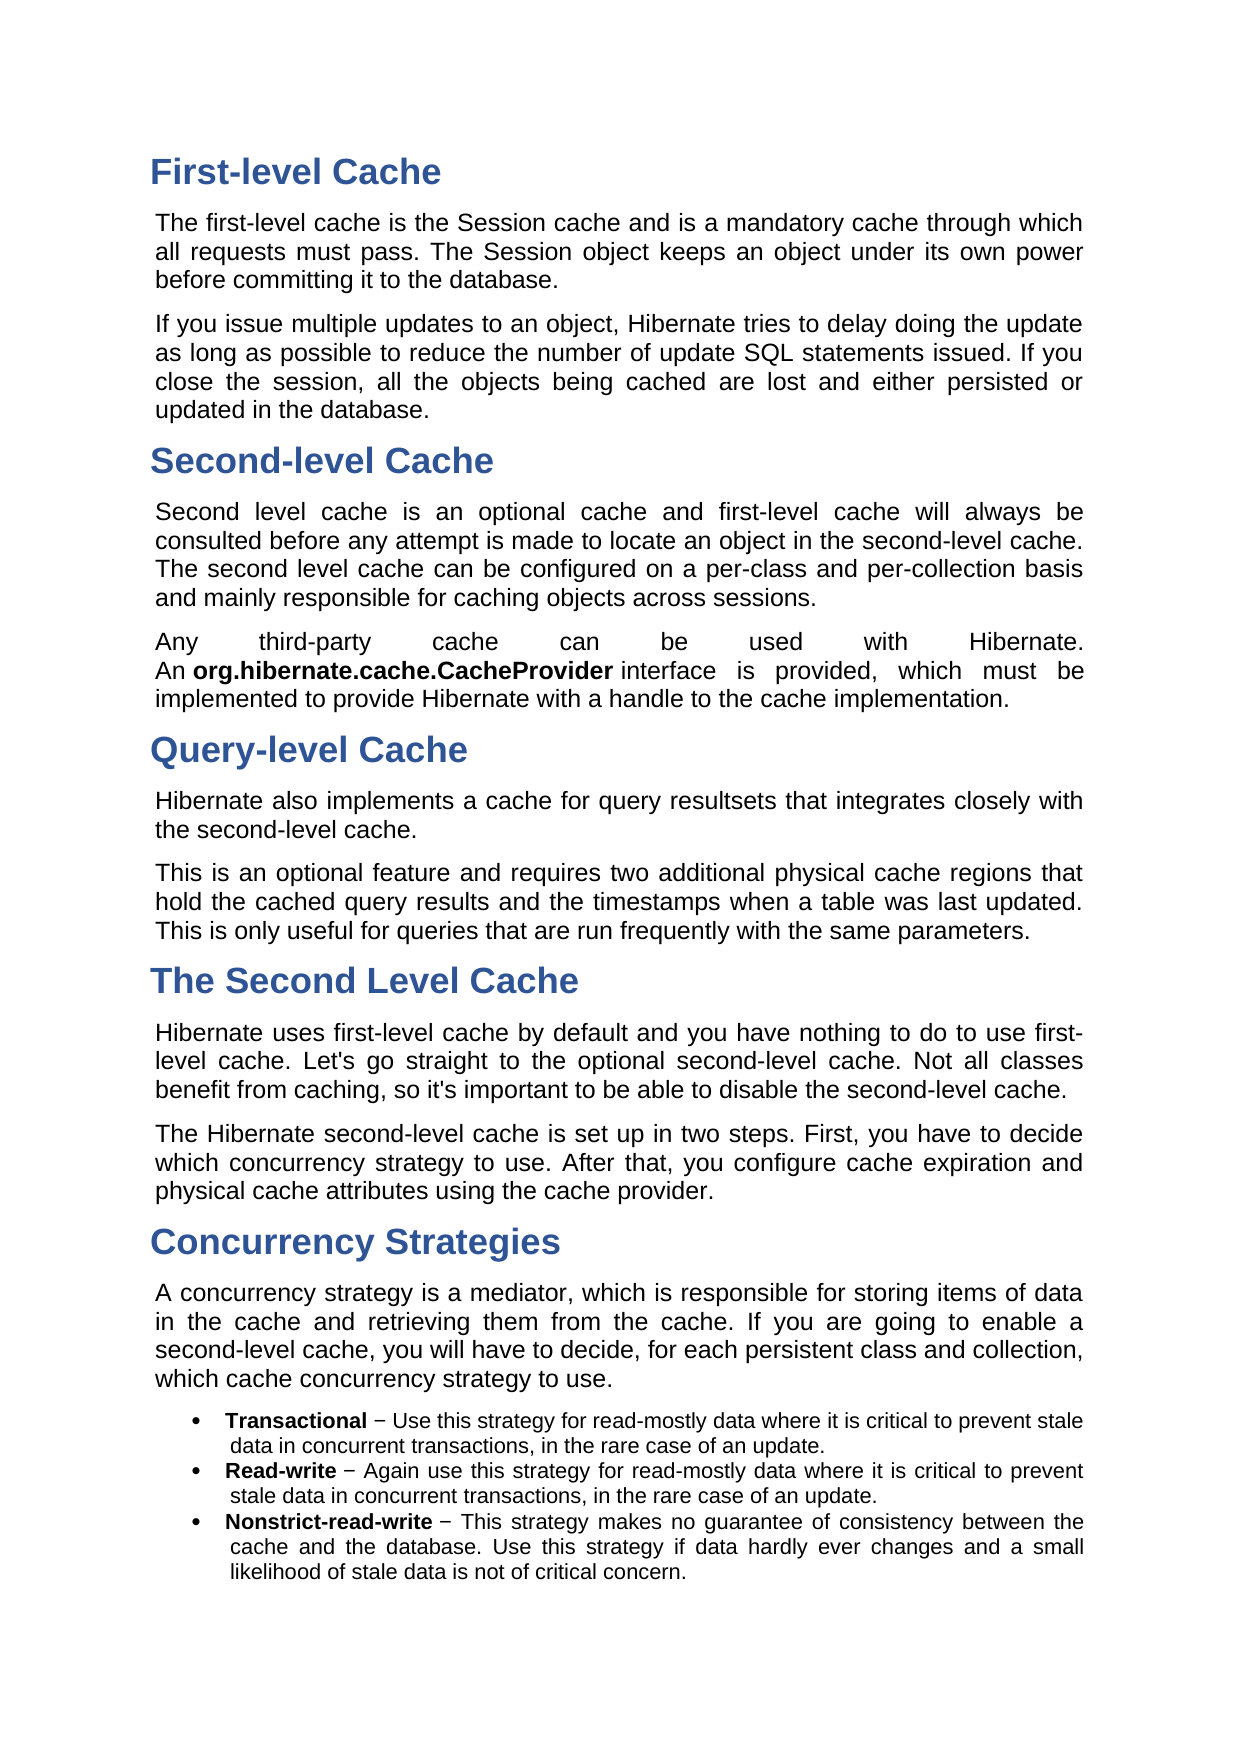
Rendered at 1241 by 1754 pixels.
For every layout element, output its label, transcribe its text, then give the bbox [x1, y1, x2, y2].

list Read-write − Again use this strategy for read-mostly data where it is critical to prevent stale data in concurrent transactions, in the rare case of an update. [192, 1458, 1085, 1509]
text Hibernate also implements a cache for query resultsets that integrates closely with the second-level cache. [155, 786, 1085, 843]
text Any third-party cache can be used with Hibernate. An org.hibernate.cache.CacheProvider interface is provided, which must be implemented to provide Hibernate with a handle to the cache implementation. [155, 627, 1085, 713]
text The Hibernate second-level cache is set up in two steps. First, you have to decide which concurrency strategy to use. After that, you configure cache expiration and physical cache attributes using the cache provider. [155, 1119, 1085, 1205]
text Second level cache is an optional cache and first-level cache will always be consulted before any attempt is made to locate an object in the second-level cache. The second level cache can be configured on a per-class and per-collection basis and mainly responsible for caching objects across sessions. [155, 497, 1085, 612]
list Transactional − Use this strategy for read-mostly data where it is critical to prevent stale data in concurrent transactions, in the rare case of an update. [192, 1408, 1085, 1458]
list Nonstrict-read-write − This strategy makes no guarantee of consistency between the cache and the database. Use this strategy if data hardly ever changes and a small likelihood of stale data is not of critical concern. [192, 1509, 1085, 1584]
subtitle Query-level Cache [150, 728, 1090, 770]
subtitle Concurrency Strategies [150, 1220, 1090, 1262]
text This is an optional feature and requires two additional physical cache regions that hold the cached query results and the timestamps when a table was last updated. This is only useful for queries that are run frequently with the same parameters. [155, 858, 1085, 945]
text A concurrency strategy is a mediator, which is responsible for storing items of data in the cache and retrieving them from the cache. If you are going to enable a second-level cache, you will have to decide, for each persistent class and collection, which cache concurrency strategy to use. [155, 1278, 1085, 1393]
subtitle Second-level Cache [150, 439, 1090, 481]
subtitle First-level Cache [150, 150, 1090, 192]
subtitle The Second Level Cache [150, 960, 1090, 1002]
text Hibernate uses first-level cache by default and you have nothing to do to use first-level cache. Let's go straight to the optional second-level cache. Not all classes benefit from caching, so it's important to be able to disable the second-level cache. [155, 1017, 1085, 1104]
text If you issue multiple updates to an object, Hibernate tries to delay doing the update as long as possible to reduce the number of update SQL statements issued. If you close the session, all the objects being cached are lost and either persisted or updated in the database. [155, 309, 1085, 424]
text The first-level cache is the Session cache and is a mandatory cache through which all requests must pass. The Session object keeps an object under its own power before committing it to the database. [155, 208, 1085, 294]
